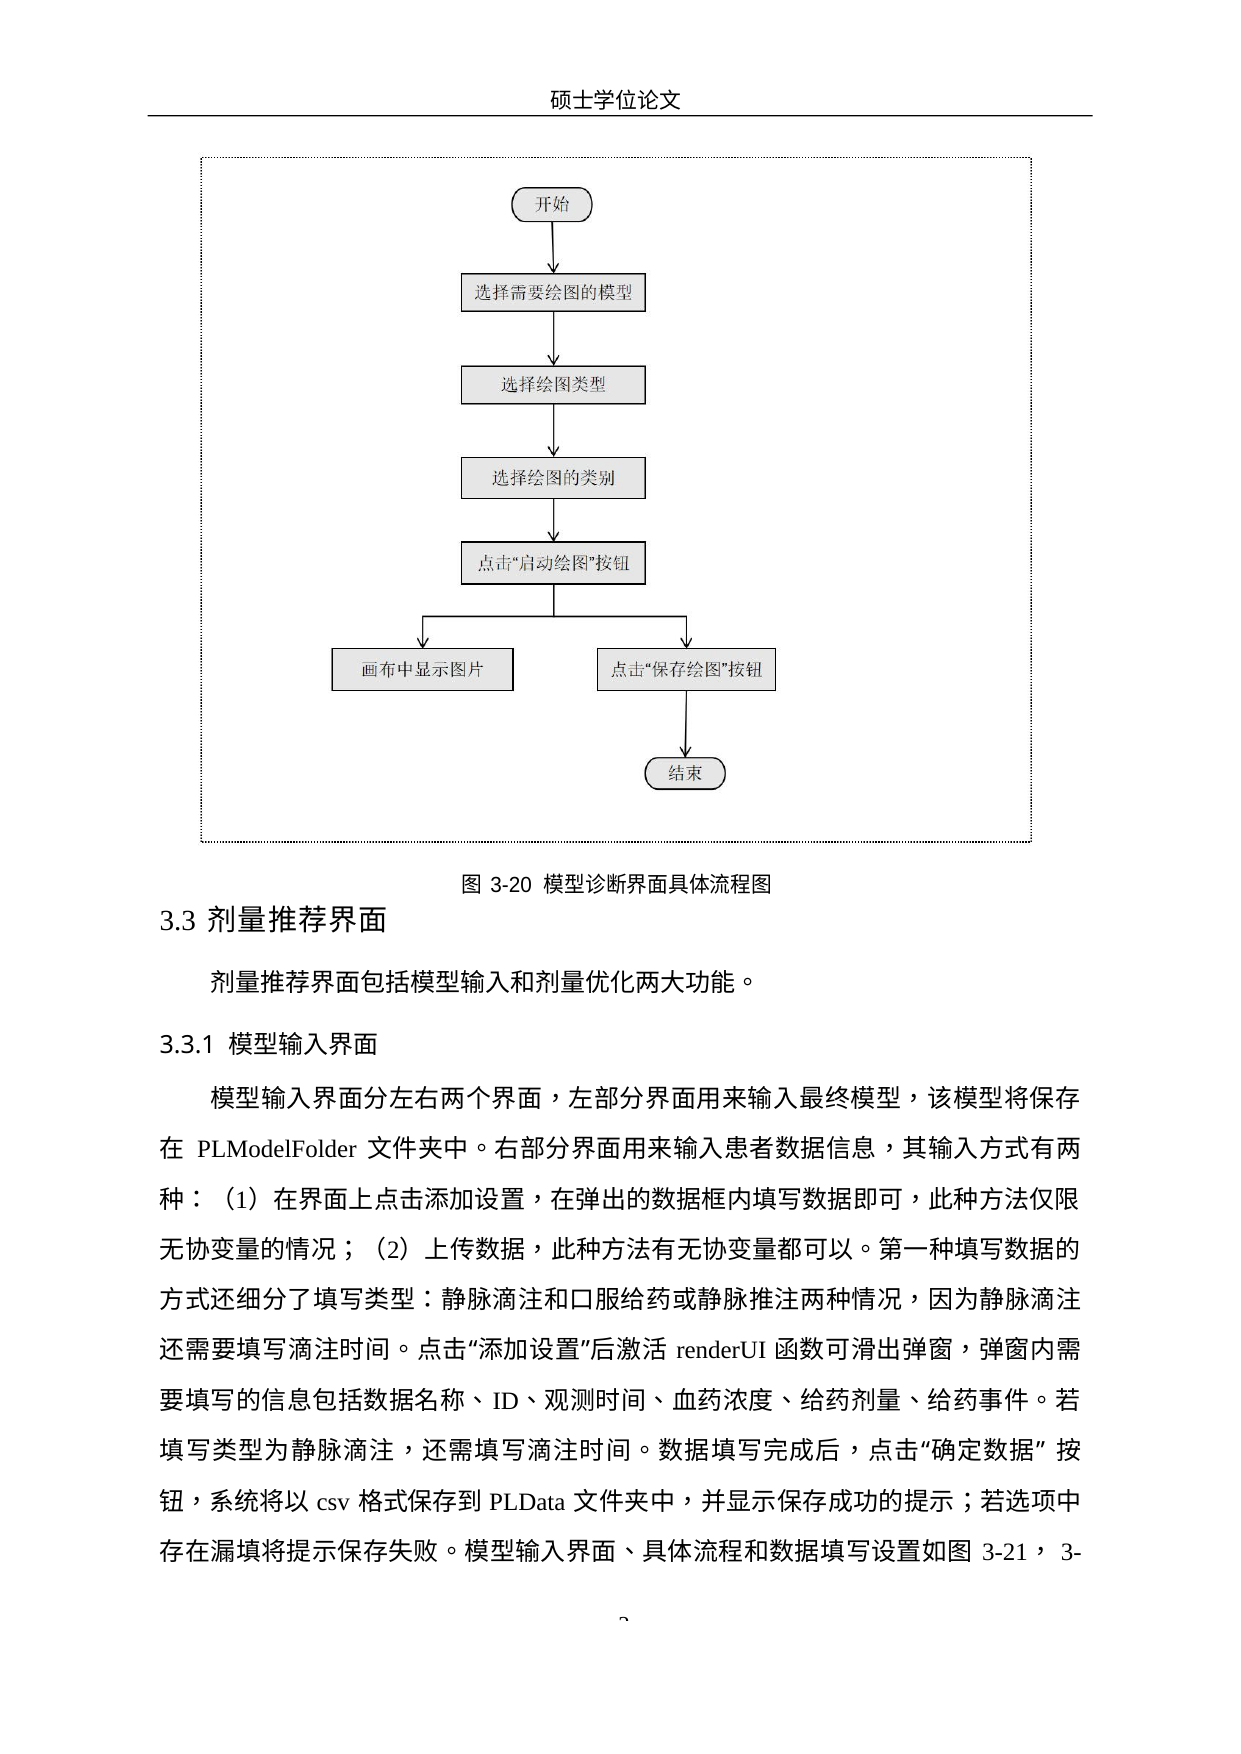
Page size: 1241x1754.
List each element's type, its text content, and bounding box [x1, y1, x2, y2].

text 图 3-20 模型诊断界面具体流程图 [462, 869, 1115, 898]
subtitle 剂量推荐界面 [159, 899, 394, 938]
list 模型输入界面 [159, 1027, 1115, 1061]
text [159, 1081, 1082, 1567]
picture [198, 152, 1033, 846]
text 剂量推荐界面包括模型输入和剂量优化两大功能。 [210, 965, 1115, 999]
